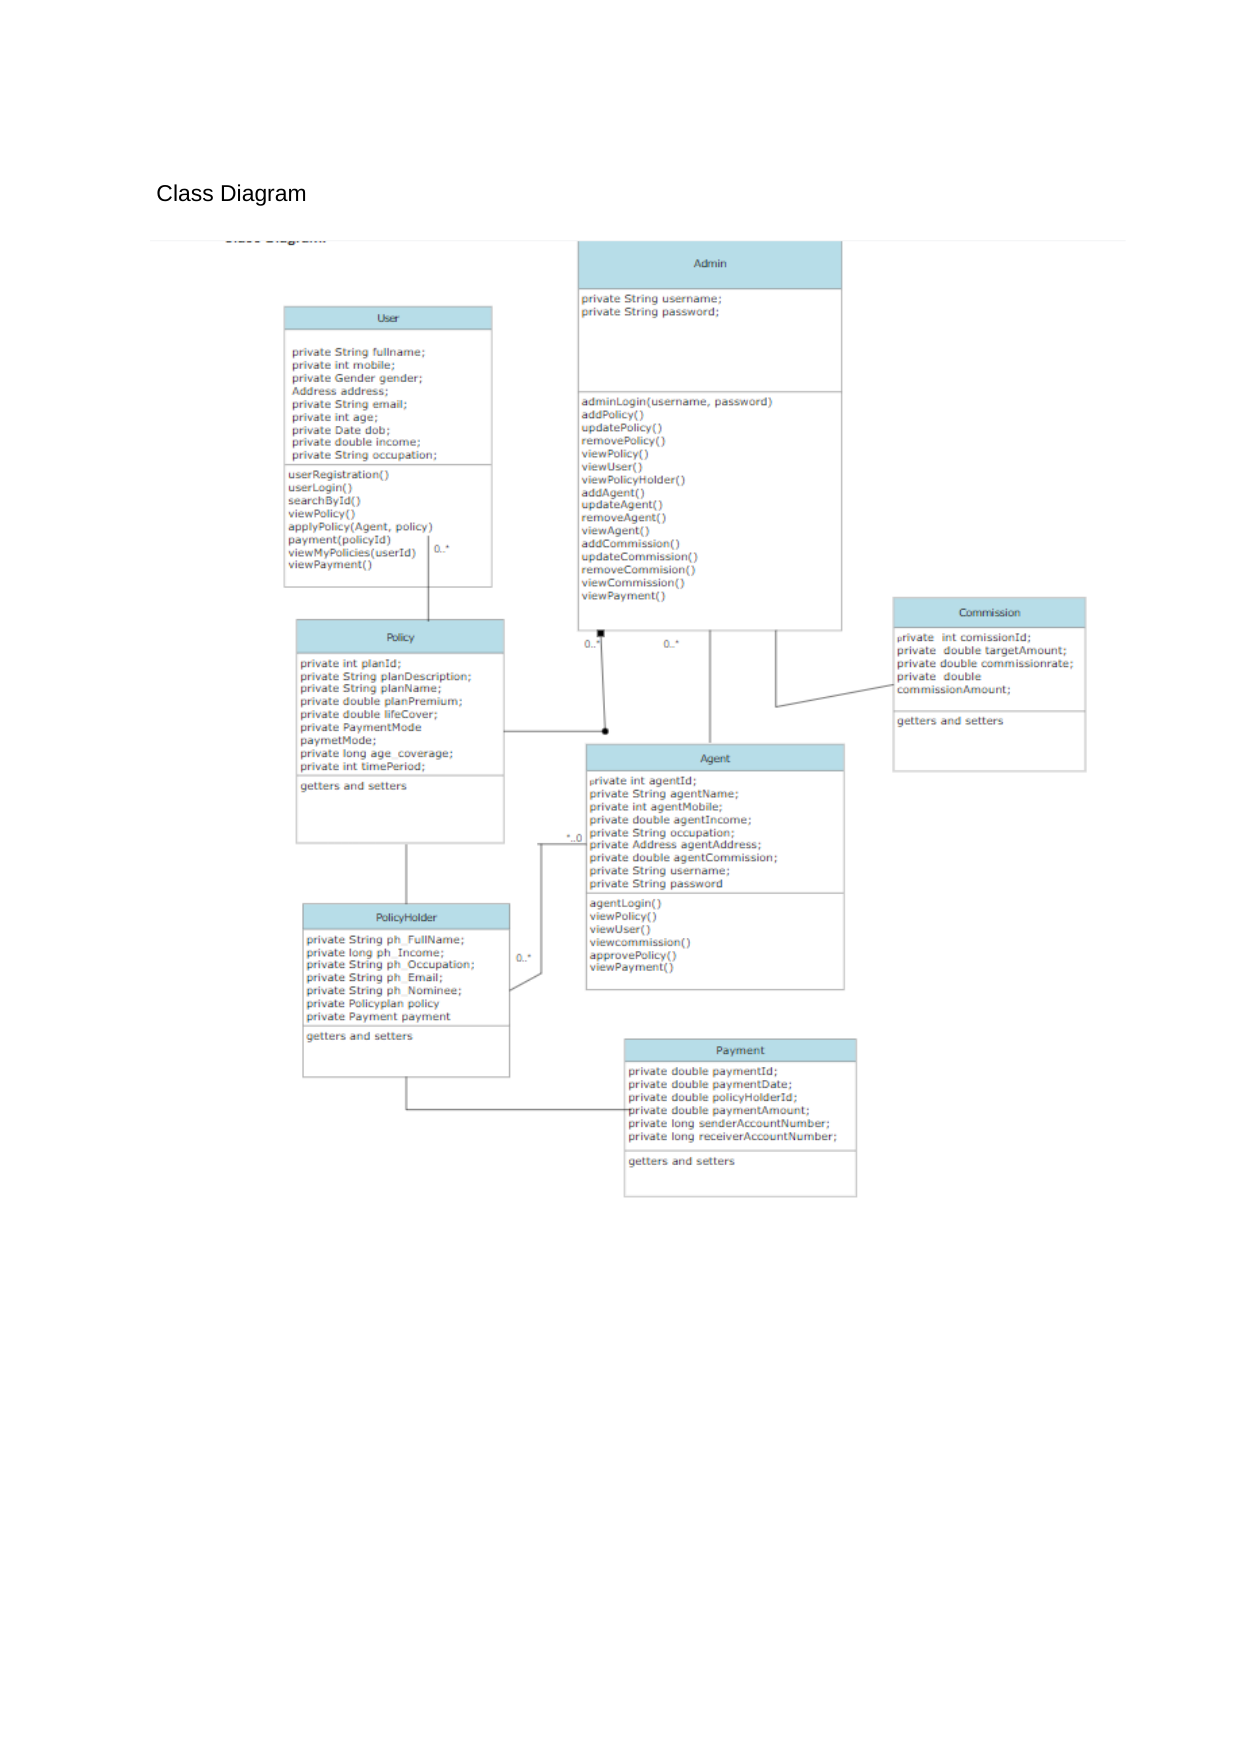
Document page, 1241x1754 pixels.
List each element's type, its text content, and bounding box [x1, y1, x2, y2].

text Class Diagram [150, 180, 1090, 207]
picture [150, 240, 1126, 1208]
